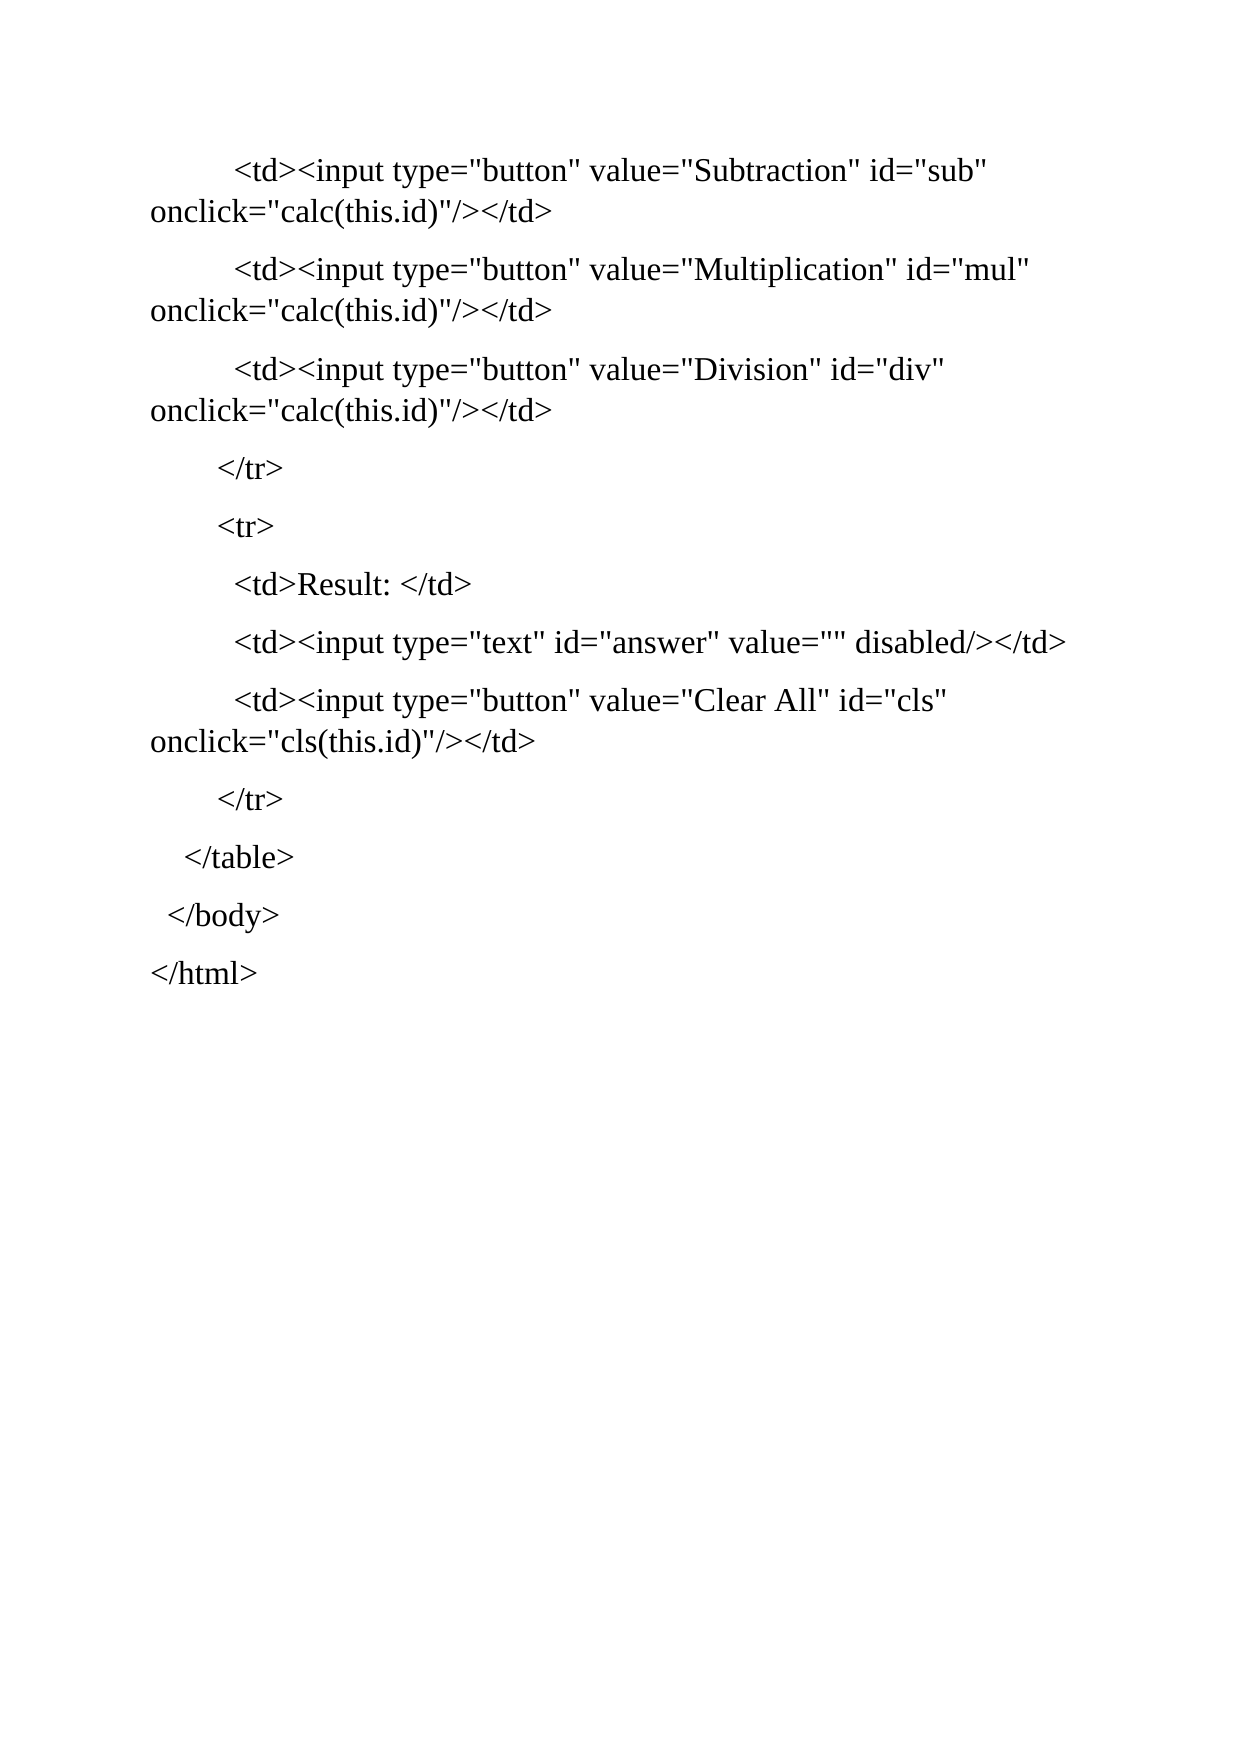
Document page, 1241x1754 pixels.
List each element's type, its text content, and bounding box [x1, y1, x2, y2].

text </body> [150, 896, 1090, 934]
text <td>Result: </td> [150, 564, 1090, 602]
text <td><input type="button" value="Division" id="div" onclick="calc(this.id)"/></td> [150, 349, 1090, 428]
text </tr> [150, 448, 1090, 486]
text <td><input type="button" value="Clear All" id="cls" onclick="cls(this.id)"/></td> [150, 680, 1090, 760]
text </html> [150, 954, 1090, 992]
text <td><input type="text" id="answer" value="" disabled/></td> [150, 622, 1090, 661]
text <tr> [150, 506, 1090, 544]
text <td><input type="button" value="Multiplication" id="mul" onclick="calc(this.id)"/></td> [150, 249, 1090, 329]
text </tr> [150, 779, 1090, 818]
text </table> [150, 838, 1090, 876]
text <td><input type="button" value="Subtraction" id="sub" onclick="calc(this.id)"/></td> [150, 150, 1090, 230]
